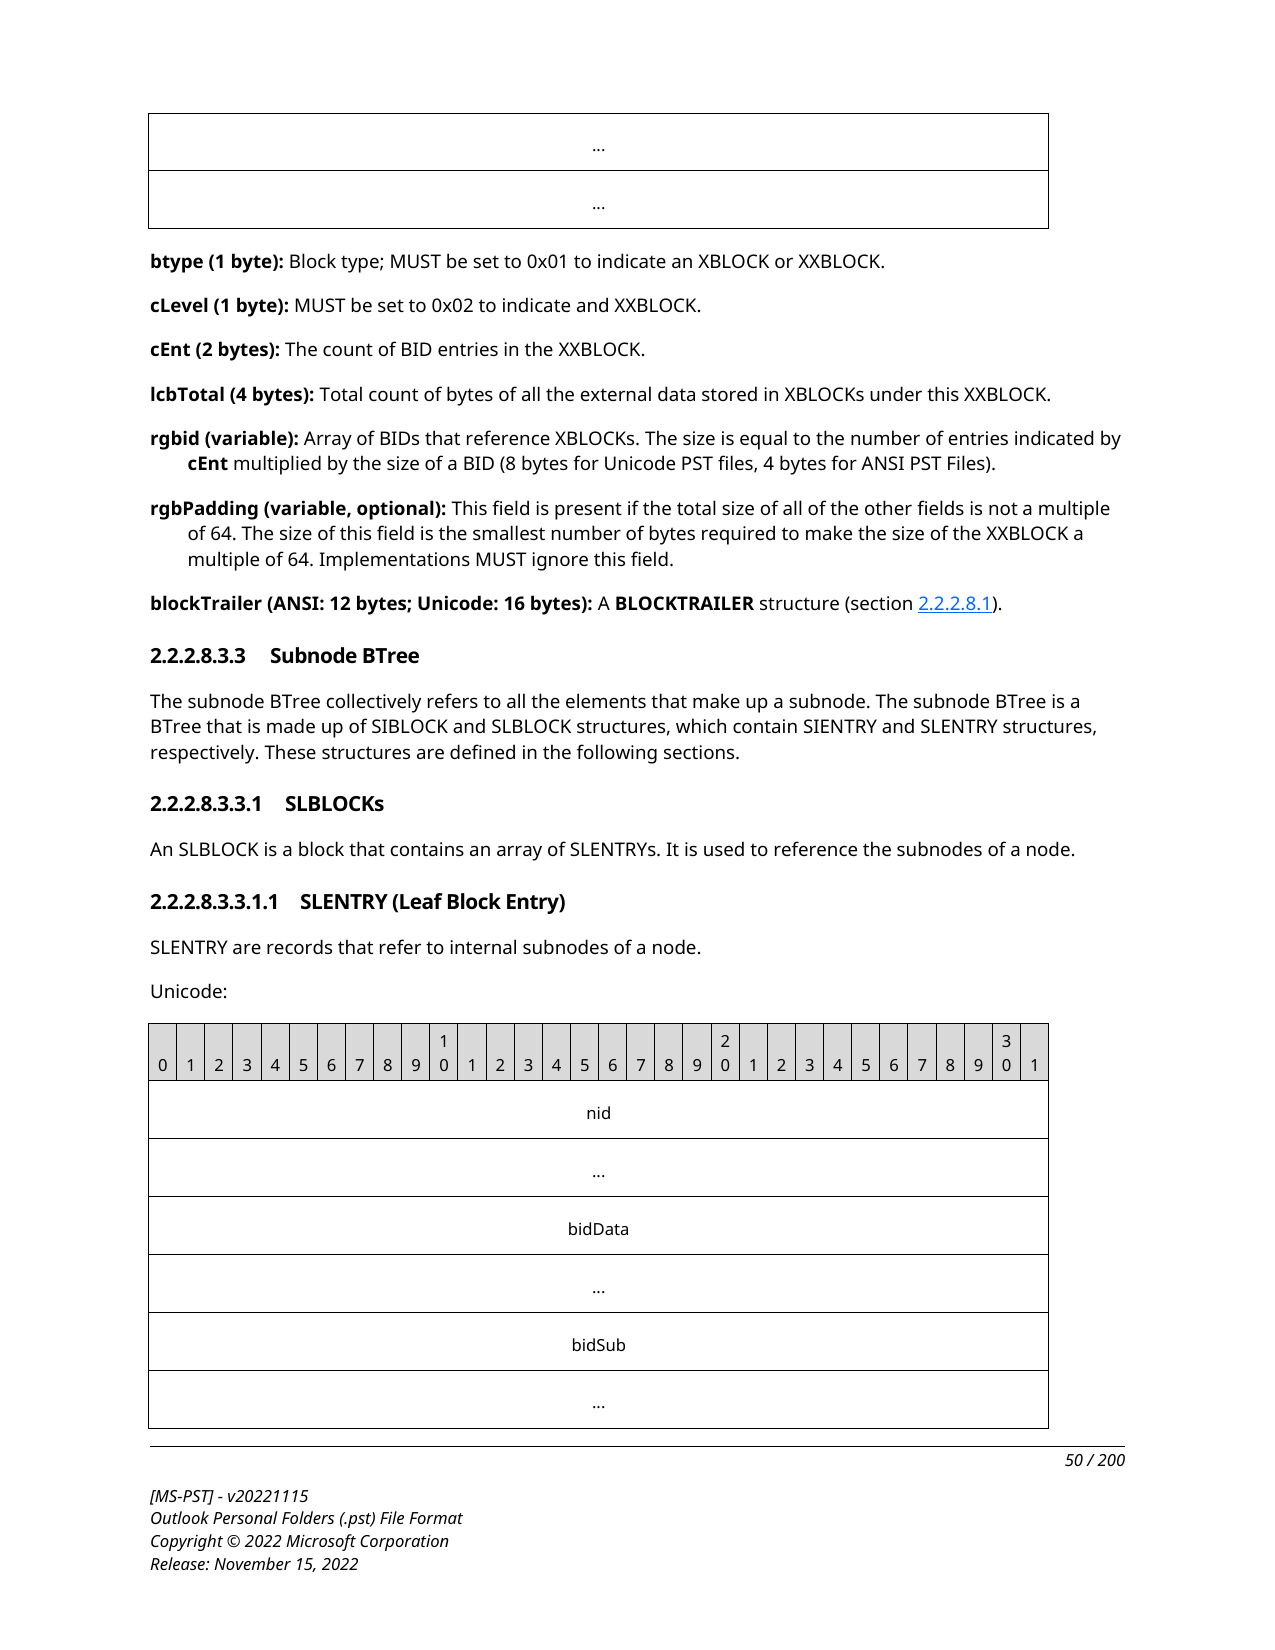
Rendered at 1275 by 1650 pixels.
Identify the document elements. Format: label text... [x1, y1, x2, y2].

text cEnt (2 bytes): The count of BID entries in the XXBLOCK. [150, 337, 1125, 362]
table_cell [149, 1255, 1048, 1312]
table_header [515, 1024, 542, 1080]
text blockTrailer (ANSI: 12 bytes; Unicode: 16 bytes): A BLOCKTRAILER structure (section 2.2.2.8.1). [150, 590, 1125, 616]
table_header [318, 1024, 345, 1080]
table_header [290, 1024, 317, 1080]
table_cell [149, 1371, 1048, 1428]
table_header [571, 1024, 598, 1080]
subtitle SLBLOCKs [150, 789, 1125, 818]
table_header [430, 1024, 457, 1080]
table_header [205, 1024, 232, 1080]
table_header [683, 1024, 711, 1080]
text rgbid (variable): Array of BIDs that reference XBLOCKs. The size is equal to the number of entries indicated by cEnt multiplied by the size of a BID (8 bytes for Unicode PST files, 4 bytes for ANSI PST Files). [150, 425, 1125, 476]
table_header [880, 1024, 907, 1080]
text rgbPadding (variable, optional): This field is present if the total size of all of the other fields is not a multiple of 64. The size of this field is the smallest number of bytes required to make the size of the XXBLOCK a multiple of 64. Implementations MUST ignore this field. [150, 495, 1125, 572]
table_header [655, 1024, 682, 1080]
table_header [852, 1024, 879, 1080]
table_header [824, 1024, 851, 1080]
text SLENTRY are records that refer to internal subnodes of a node. [150, 934, 1125, 960]
text Unicode: [150, 979, 1125, 1004]
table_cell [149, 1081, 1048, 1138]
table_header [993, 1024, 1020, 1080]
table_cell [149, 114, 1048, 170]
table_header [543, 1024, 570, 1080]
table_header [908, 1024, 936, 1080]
text btype (1 byte): Block type; MUST be set to 0x01 to indicate an XBLOCK or XXBLOCK. [150, 248, 1125, 274]
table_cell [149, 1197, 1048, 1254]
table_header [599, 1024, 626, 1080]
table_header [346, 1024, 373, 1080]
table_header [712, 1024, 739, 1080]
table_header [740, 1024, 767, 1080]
text cLevel (1 byte): MUST be set to 0x02 to indicate and XXBLOCK. [150, 292, 1125, 318]
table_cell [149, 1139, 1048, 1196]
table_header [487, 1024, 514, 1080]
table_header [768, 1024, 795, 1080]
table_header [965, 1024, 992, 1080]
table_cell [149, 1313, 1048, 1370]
text The subnode BTree collectively refers to all the elements that make up a subnode. The subnode BTree is a BTree that is made up of SIBLOCK and SLBLOCK structures, which contain SIENTRY and SLENTRY structures, respectively. These structures are defined in the following sections. [150, 688, 1125, 764]
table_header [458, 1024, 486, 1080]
text An SLBLOCK is a block that contains an array of SLENTRYs. It is used to reference the subnodes of a node. [150, 837, 1125, 862]
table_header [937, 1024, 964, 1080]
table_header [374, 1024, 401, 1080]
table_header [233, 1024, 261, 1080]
text lcbTotal (4 bytes): Total count of bytes of all the external data stored in XBLOCKs under this XXBLOCK. [150, 381, 1125, 406]
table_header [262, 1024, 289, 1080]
subtitle Subnode BTree [150, 641, 1125, 669]
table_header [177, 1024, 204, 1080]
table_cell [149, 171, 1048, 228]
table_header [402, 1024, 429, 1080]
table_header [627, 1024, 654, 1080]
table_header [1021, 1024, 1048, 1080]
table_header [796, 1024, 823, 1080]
subtitle SLENTRY (Leaf Block Entry) [150, 887, 1125, 916]
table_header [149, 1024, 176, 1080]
